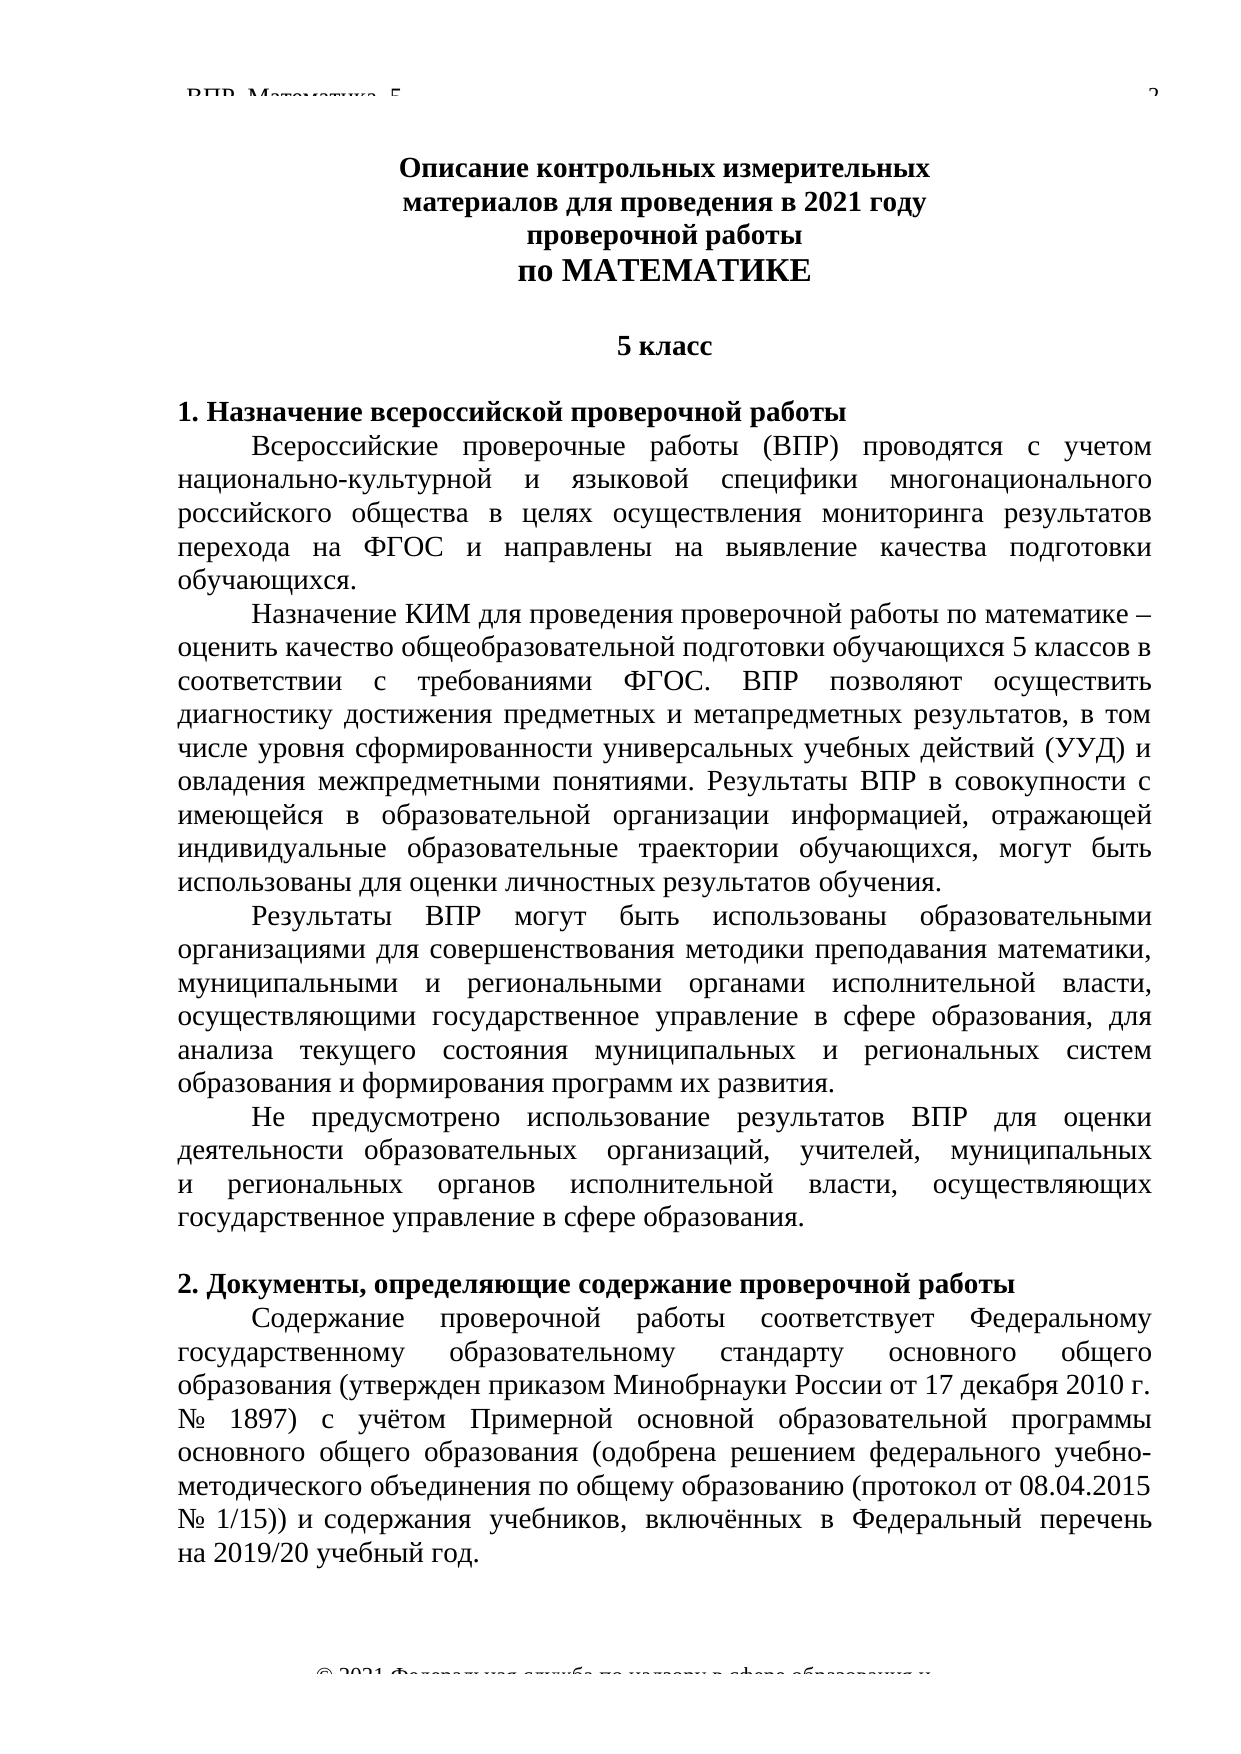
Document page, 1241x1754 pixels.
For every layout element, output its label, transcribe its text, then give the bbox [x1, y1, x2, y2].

text № 1897) с учётом Примерной основной образовательной программы основного общего образования (одобрена решением федерального учебно- методического объединения по общему образованию (протокол от 08.04.2015 [177, 1401, 1152, 1501]
text № 1/15)) и содержания учебников, включённых в Федеральный перечень на 2019/20 учебный год. [177, 1501, 1152, 1568]
subtitle 5 класс [442, 328, 887, 361]
subtitle Описание контрольных измерительных материалов для проведения в 2021 году проверочной работы [317, 150, 1012, 251]
list Назначение всероссийской проверочной работы [177, 395, 1194, 428]
text Не предусмотрено использование результатов ВПР для оценки деятельности образовательных организаций, учителей, муниципальных и региональных органов исполнительной власти, осуществляющих государственное управление в сфере образования. [177, 1099, 1152, 1233]
text Всероссийские проверочные работы (ВПР) проводятся с учетом национально-культурной и языковой специфики многонационального российского общества в целях осуществления мониторинга результатов перехода на ФГОС и направлены на выявление качества подготовки обучающихся. [177, 428, 1152, 596]
text Содержание проверочной работы соответствует Федеральному государственному образовательному стандарту основного общего образования (утвержден приказом Минобрнауки России от 17 декабря 2010 г. [177, 1300, 1152, 1401]
text Результаты ВПР могут быть использованы образовательными организациями для совершенствования методики преподавания математики, муниципальными и региональными органами исполнительной власти, осуществляющими государственное управление в сфере образования, для анализа текущего состояния муниципальных и региональных систем образования и формирования программ их развития. [177, 898, 1152, 1099]
text Назначение КИМ для проведения проверочной работы по математике – оценить качество общеобразовательной подготовки обучающихся 5 классов в соответствии с требованиями ФГОС. ВПР позволяют осуществить диагностику достижения предметных и метапредметных результатов, в том числе уровня сформированности универсальных учебных действий (УУД) и овладения межпредметными понятиями. Результаты ВПР в совокупности с имеющейся в образовательной организации информацией, отражающей индивидуальные образовательные траектории обучающихся, могут быть использованы для оценки личностных результатов обучения. [177, 596, 1152, 898]
text по МАТЕМАТИКЕ [442, 251, 887, 289]
subtitle Документы, определяющие содержание проверочной работы [177, 1267, 1194, 1300]
